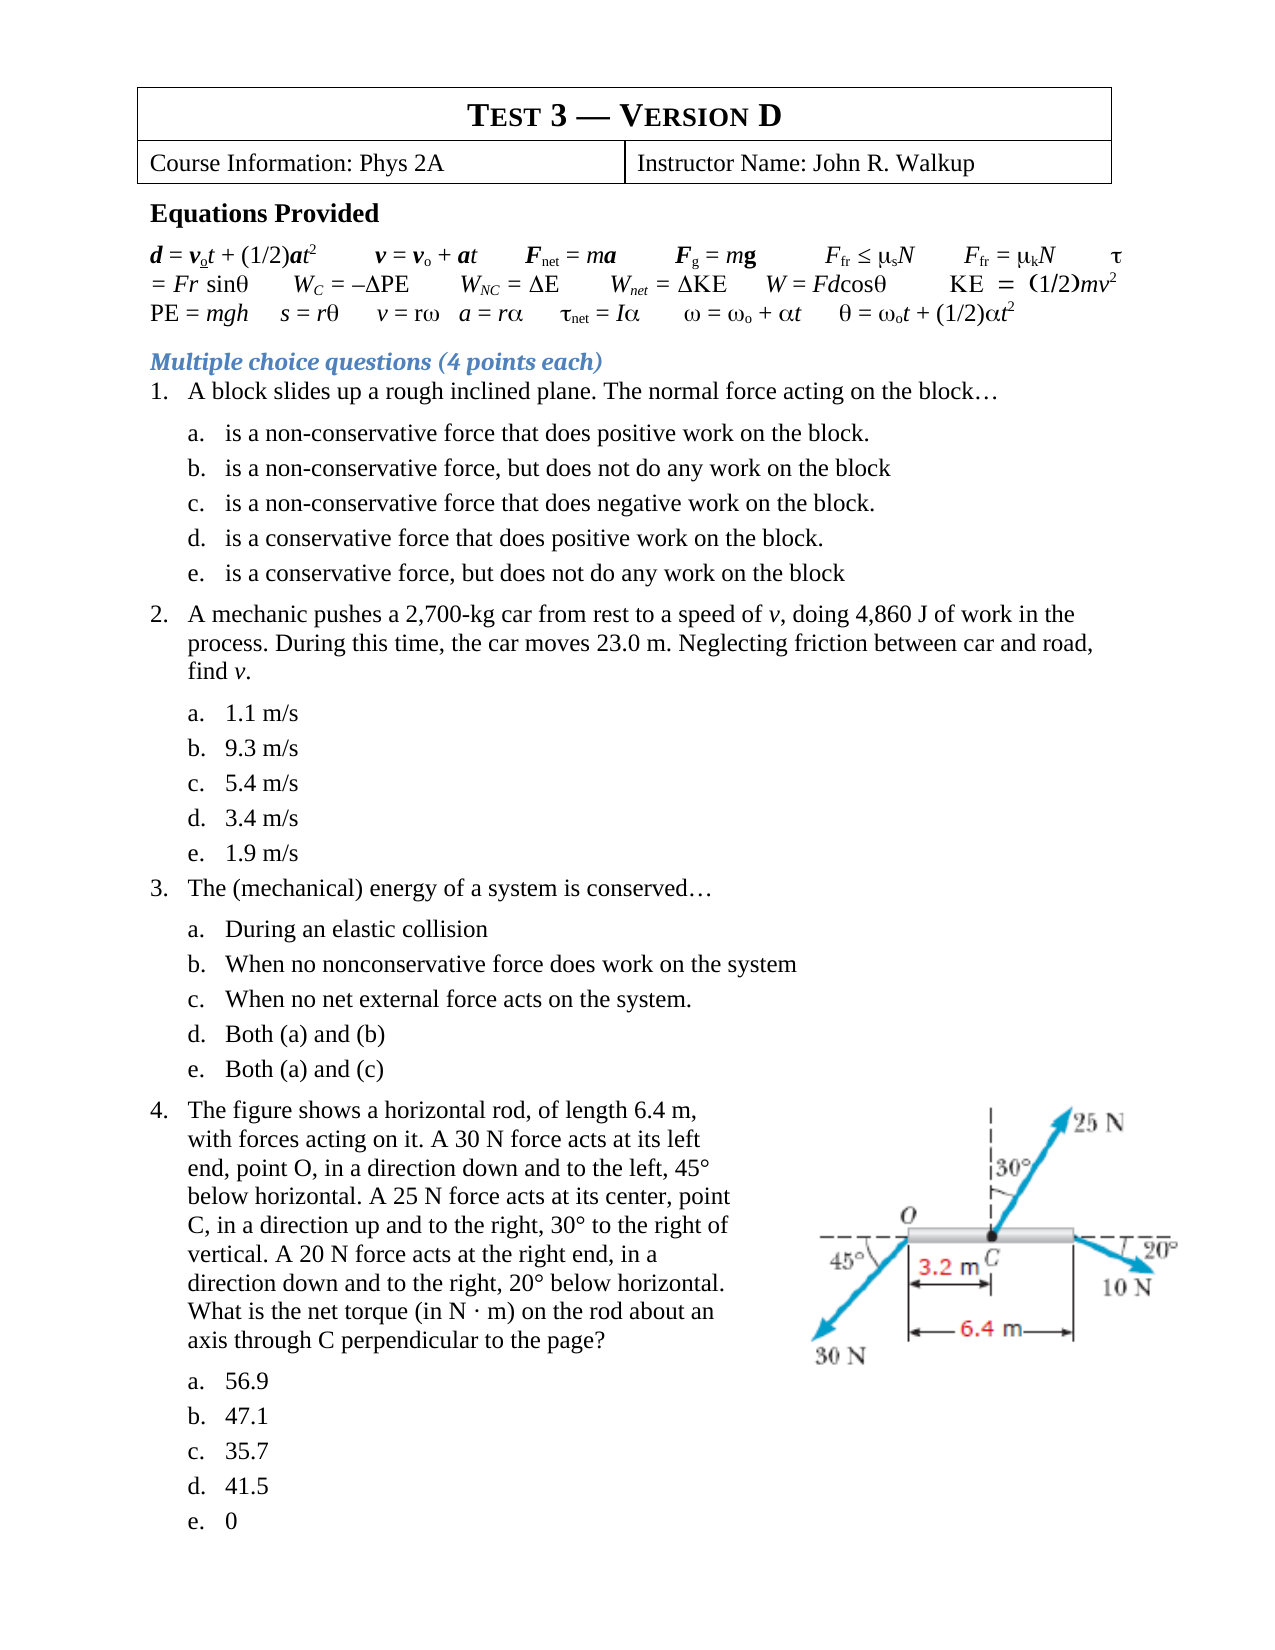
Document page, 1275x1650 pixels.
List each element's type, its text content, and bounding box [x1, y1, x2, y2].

list A block slides up a rough inclined plane. The normal force acting on the block… [150, 376, 1125, 405]
list 5.4 m/s [187, 768, 1125, 796]
list The figure shows a horizontal rod, of length 6.4 m, with forces acting on it. A 30 N force acts at its left end, point O, in a direction down and to the left, 45° below horizontal. A 25 N force acts at its center, point C, in a direction up and to the right, 30° to the right of vertical. A 20 N force acts at the right end, in a direction down and to the right, 20° below horizontal. What is the net torque (in N · m) on the rod about an axis through C perpendicular to the page? [150, 1095, 752, 1354]
list 1.9 m/s [187, 838, 1125, 866]
table_cell Instructor Name: John R. Walkup [626, 141, 1111, 183]
list is a non-conservative force, but does not do any work on the block [187, 453, 1125, 481]
list 56.9 [187, 1366, 1125, 1395]
list When no nonconservative force does work on the system [187, 949, 1125, 978]
list 47.1 [187, 1401, 1125, 1430]
list Both (a) and (c) [187, 1054, 1125, 1083]
list 9.3 m/s [187, 733, 1125, 761]
picture [752, 1080, 1185, 1379]
list is a non-conservative force that does negative work on the block. [187, 488, 1125, 516]
list When no net external force acts on the system. [187, 984, 1125, 1013]
list is a non-conservative force that does positive work on the block. [187, 418, 1125, 446]
list is a conservative force, but does not do any work on the block [187, 558, 1125, 586]
list A mechanic pushes a 2,700-kg car from rest to a speed of v, doing 4,860 J of work in the process. During this time, the car moves 23.0 m. Neglecting friction between car and road, find v. [150, 599, 1125, 685]
list is a conservative force that does positive work on the block. [187, 523, 1125, 551]
subtitle Multiple choice questions (4 points each) [150, 348, 1125, 376]
list 41.5 [187, 1471, 1125, 1500]
table_cell Course Information: Phys 2A [138, 141, 624, 183]
list 35.7 [187, 1436, 1125, 1465]
text d = vot + (1/2)at2 v = vo + at Fnet = ma Fg = mg Ffr ≤ sN Ffr = kN  = Frsin WC = –PE WNC = E Wnet =  W = Fdcosmv2 PE = mgh s = r v = r a = r net = I  = o + t  = ot + (1/2)t2 [150, 241, 1125, 327]
subtitle Equations Provided [150, 117, 1125, 228]
list During an elastic collision [187, 914, 1125, 943]
list 1.1 m/s [187, 698, 1125, 726]
list 0 [187, 1506, 1125, 1535]
table_header Test 3 — Version D [138, 88, 1111, 140]
list 3.4 m/s [187, 803, 1125, 831]
list Both (a) and (b) [187, 1019, 1125, 1048]
list The (mechanical) energy of a system is conserved… [150, 873, 1125, 901]
